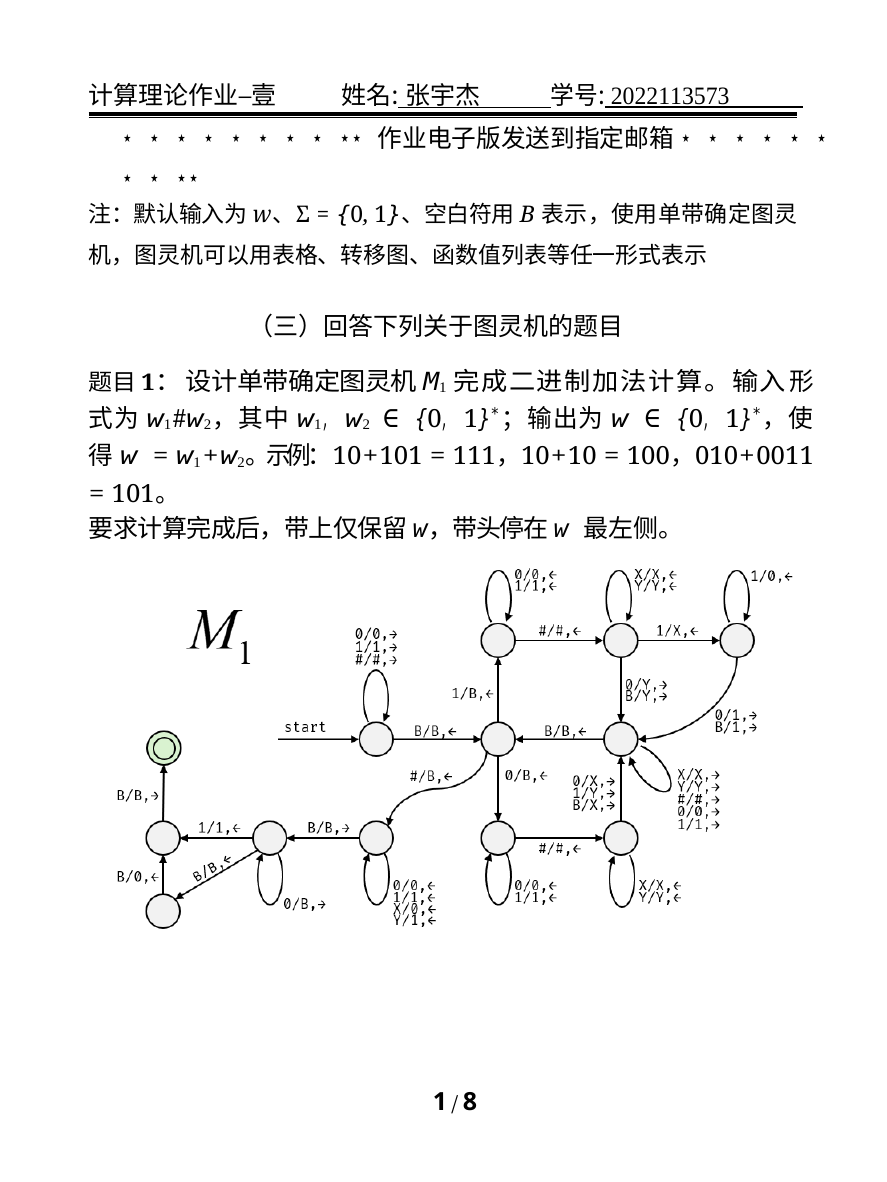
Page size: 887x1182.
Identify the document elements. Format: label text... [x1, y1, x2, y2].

text ⋆ ⋆ ⋆ ⋆ ⋆ ⋆ ⋆ ⋆ ⋆⋆ 作业电子版发送到指定邮箱 ⋆ ⋆ ⋆ ⋆ ⋆ ⋆ ⋆ ⋆ ⋆⋆ [121, 114, 828, 196]
picture [101, 546, 816, 951]
text （三）回答下列关于图灵机的题目 [248, 307, 828, 343]
text 题目 1： 设计单带确定图灵机 M1 完成二进制加法计算。输入形式为 w1#w2，其中 w1, w2 ∈ {0, 1}∗；输出为 w ∈ {0, 1}∗，使得 w = w1+w2。示例：10+101 = 111，10+10 = 100，010+0011 = 101。 [88, 361, 814, 509]
text 要求计算完成后，带上仅保留 w，带头停在 w 最左侧。 [88, 513, 828, 544]
text 注：默认输入为 w、Σ = {0, 1}、空白符用 B 表示，使用单带确定图灵机，图灵机可以用表格、转移图、函数值列表等任一形式表示 [88, 196, 798, 270]
